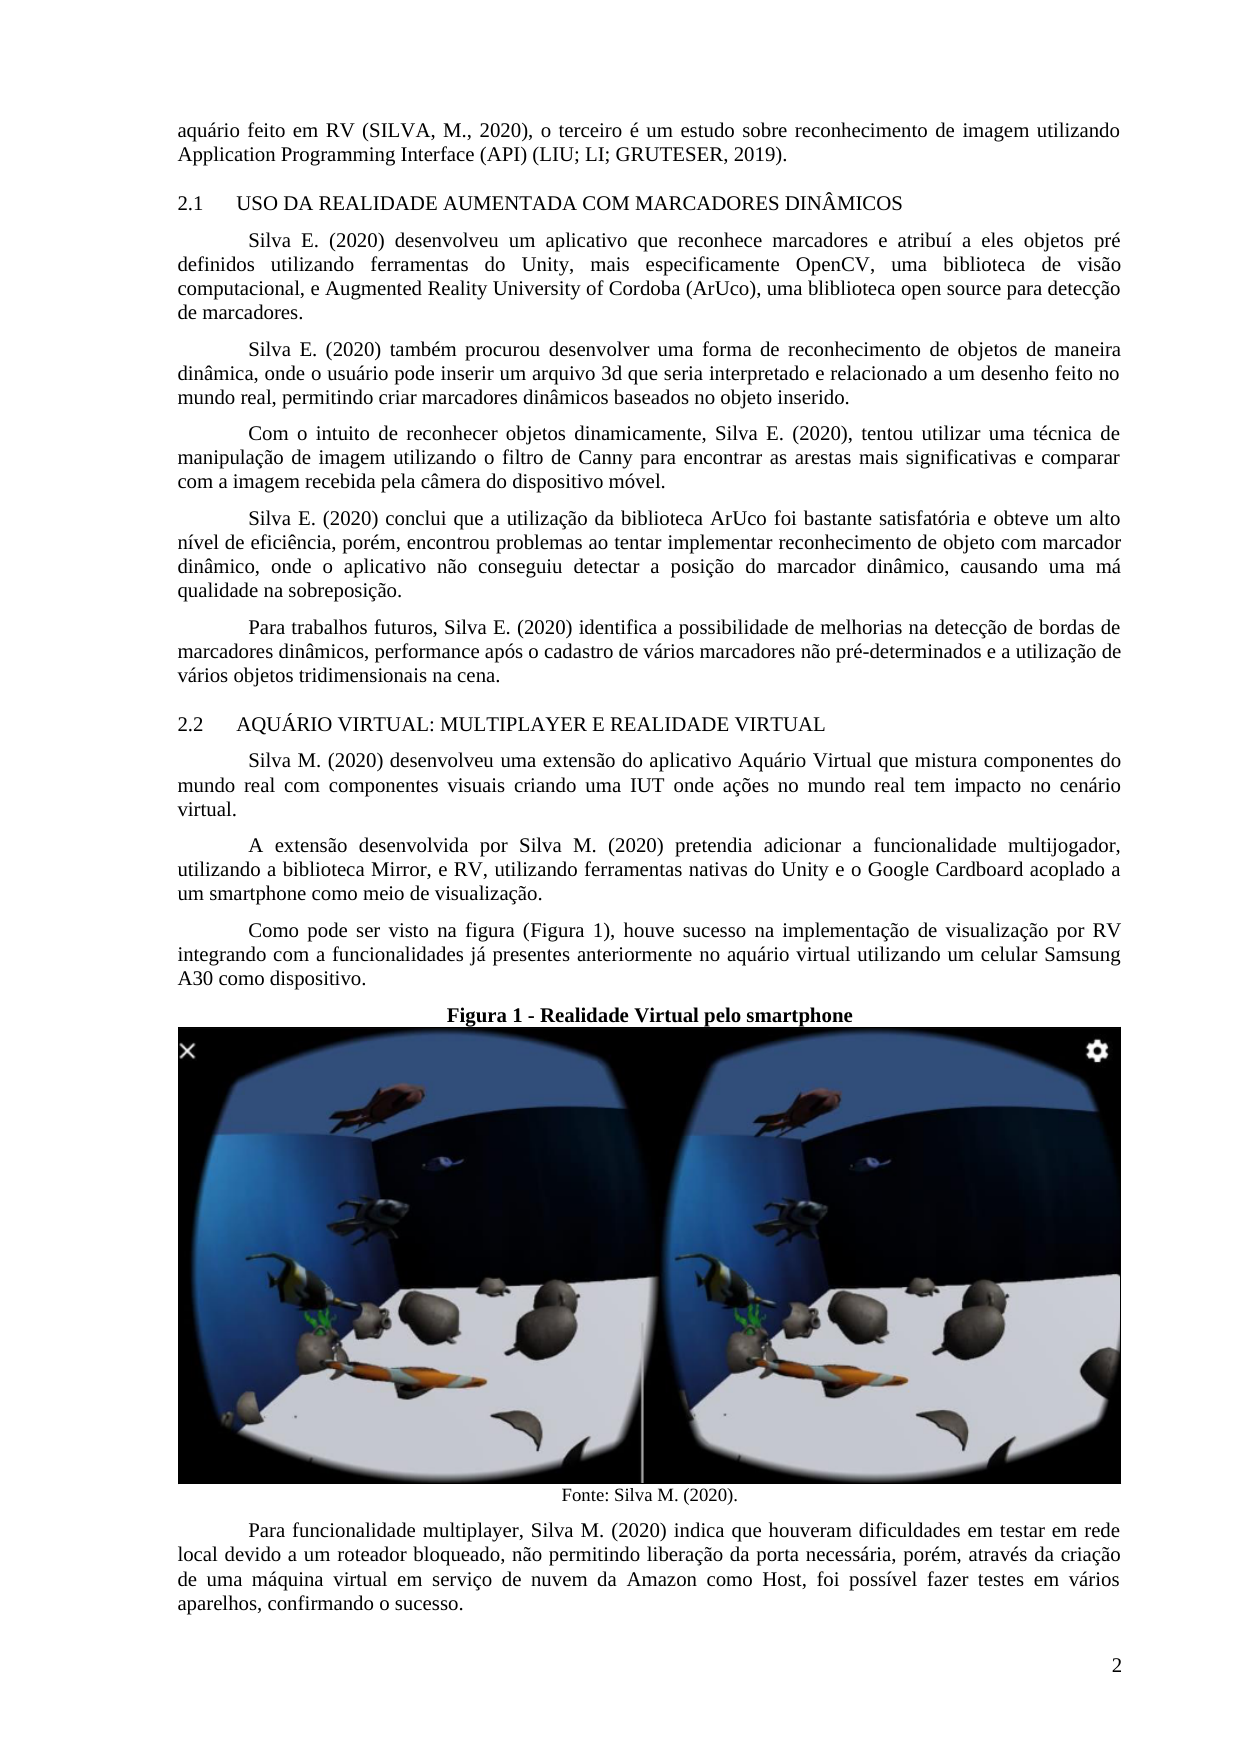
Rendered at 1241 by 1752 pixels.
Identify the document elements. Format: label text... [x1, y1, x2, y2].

text Como pode ser visto na figura (Figura 1), houve sucesso na implementação de visualização por RV integrando com a funcionalidades já presentes anteriormente no aquário virtual utilizando um celular Samsung A30 como dispositivo. [177, 918, 1122, 990]
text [177, 118, 1122, 166]
text Para trabalhos futuros, Silva E. (2020) identifica a possibilidade de melhorias na detecção de bordas de marcadores dinâmicos, performance após o cadastro de vários marcadores não pré-determinados e a utilização de vários objetos tridimensionais na cena. [177, 615, 1122, 687]
text Para funcionalidade multiplayer, Silva M. (2020) indica que houveram dificuldades em testar em rede local devido a um roteador bloqueado, não permitindo liberação da porta necessária, porém, através da criação de uma máquina virtual em serviço de nuvem da Amazon como Host, foi possível fazer testes em vários aparelhos, confirmando o sucesso. [177, 1518, 1122, 1614]
subtitle AQUÁRIO VIRTUAL: MULTIPLAYER E REALIDADE VIRTUAL [177, 712, 1122, 736]
text Silva M. (2020) desenvolveu uma extensão do aplicativo Aquário Virtual que mistura componentes do mundo real com componentes visuais criando uma IUT onde ações no mundo real tem impacto no cenário virtual. [177, 748, 1122, 821]
text Com o intuito de reconhecer objetos dinamicamente, Silva E. (2020), tentou utilizar uma técnica de manipulação de imagem utilizando o filtro de Canny para encontrar as arestas mais significativas e comparar com a imagem recebida pela câmera do dispositivo móvel. [177, 421, 1122, 493]
text Silva E. (2020) desenvolveu um aplicativo que reconhece marcadores e atribuí a eles objetos pré definidos utilizando ferramentas do Unity, mais especificamente OpenCV, uma biblioteca de visão computacional, e Augmented Reality University of Cordoba (ArUco), uma bliblioteca open source para detecção de marcadores. [177, 228, 1122, 324]
picture [179, 1028, 1120, 1483]
text A extensão desenvolvida por Silva M. (2020) pretendia adicionar a funcionalidade multijogador, utilizando a biblioteca Mirror, e RV, utilizando ferramentas nativas do Unity e o Google Cardboard acoplado a um smartphone como meio de visualização. [177, 833, 1122, 905]
text Silva E. (2020) também procurou desenvolver uma forma de reconhecimento de objetos de maneira dinâmica, onde o usuário pode inserir um arquivo 3d que seria interpretado e relacionado a um desenho feito no mundo real, permitindo criar marcadores dinâmicos baseados no objeto inserido. [177, 337, 1122, 409]
subtitle USO DA REALIDADE AUMENTADA COM MARCADORES DINÂMICOS [177, 191, 1122, 215]
text Figura 1 - Realidade Virtual pelo smartphone [177, 1002, 1122, 1027]
text Silva E. (2020) conclui que a utilização da biblioteca ArUco foi bastante satisfatória e obteve um alto nível de eficiência, porém, encontrou problemas ao tentar implementar reconhecimento de objeto com marcador dinâmico, onde o aplicativo não conseguiu detectar a posição do marcador dinâmico, causando uma má qualidade na sobreposição. [177, 506, 1122, 602]
text Fonte: Silva M. (2020). [177, 1484, 1122, 1506]
